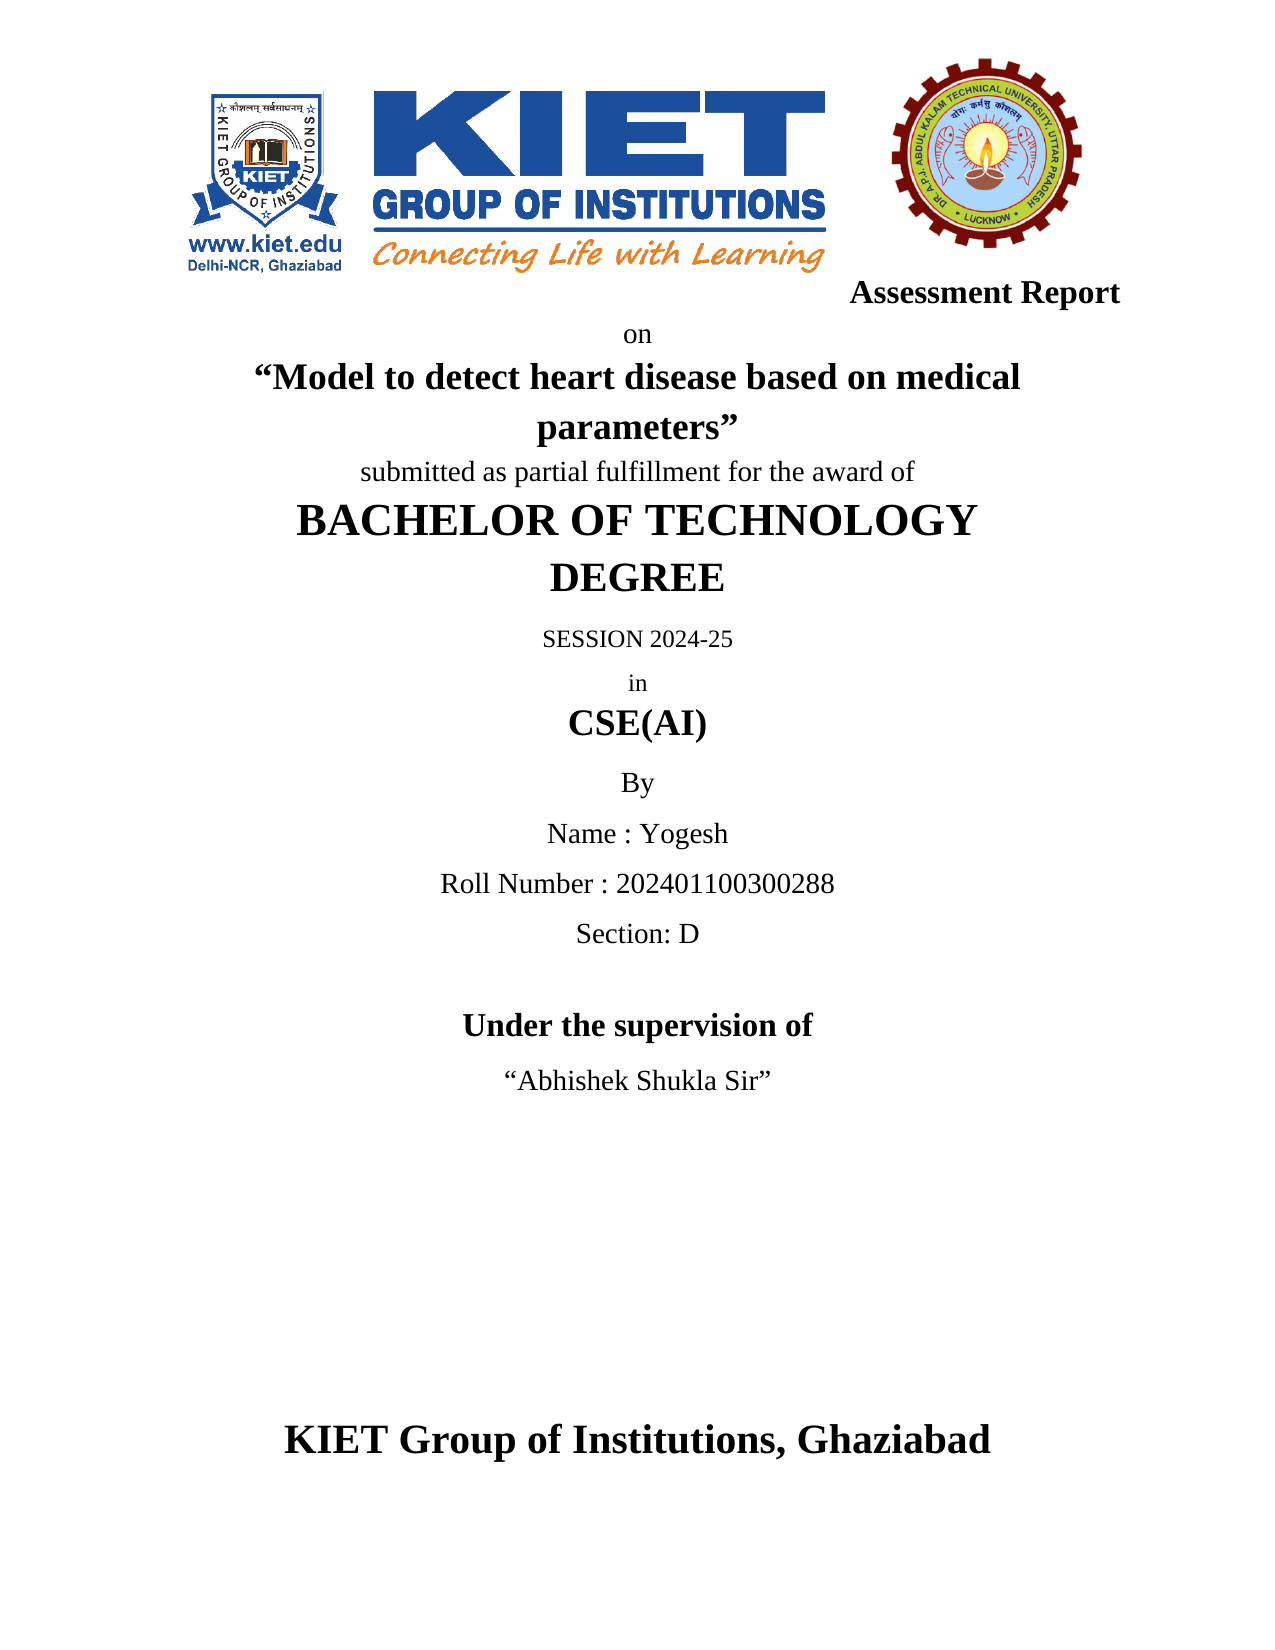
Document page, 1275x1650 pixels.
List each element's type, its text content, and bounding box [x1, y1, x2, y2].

text SESSION 2024-25 [150, 624, 1125, 653]
text Under the supervision of [150, 1005, 1125, 1043]
text “Abhishek Shukla Sir” [150, 1063, 1125, 1096]
picture [890, 57, 1083, 249]
text in [150, 668, 1125, 696]
picture [188, 91, 827, 273]
text Name : Yogesh [150, 816, 1125, 849]
text BACHELOR OF TECHNOLOGY [150, 492, 1125, 545]
text CSE(AI) [150, 701, 1125, 744]
text Roll Number : 202401100300288 [150, 866, 1125, 899]
text Assessment Report [150, 189, 1125, 310]
text “Model to detect heart disease based on medical parameters” [150, 354, 1125, 447]
text on [150, 316, 1125, 349]
text KIET Group of Institutions, Ghaziabad [150, 1415, 1125, 1463]
text Section: D [150, 916, 1125, 950]
text DEGREE [150, 553, 1125, 601]
text submitted as partial fulfillment for the award of [150, 454, 1125, 487]
text By [150, 765, 1125, 799]
